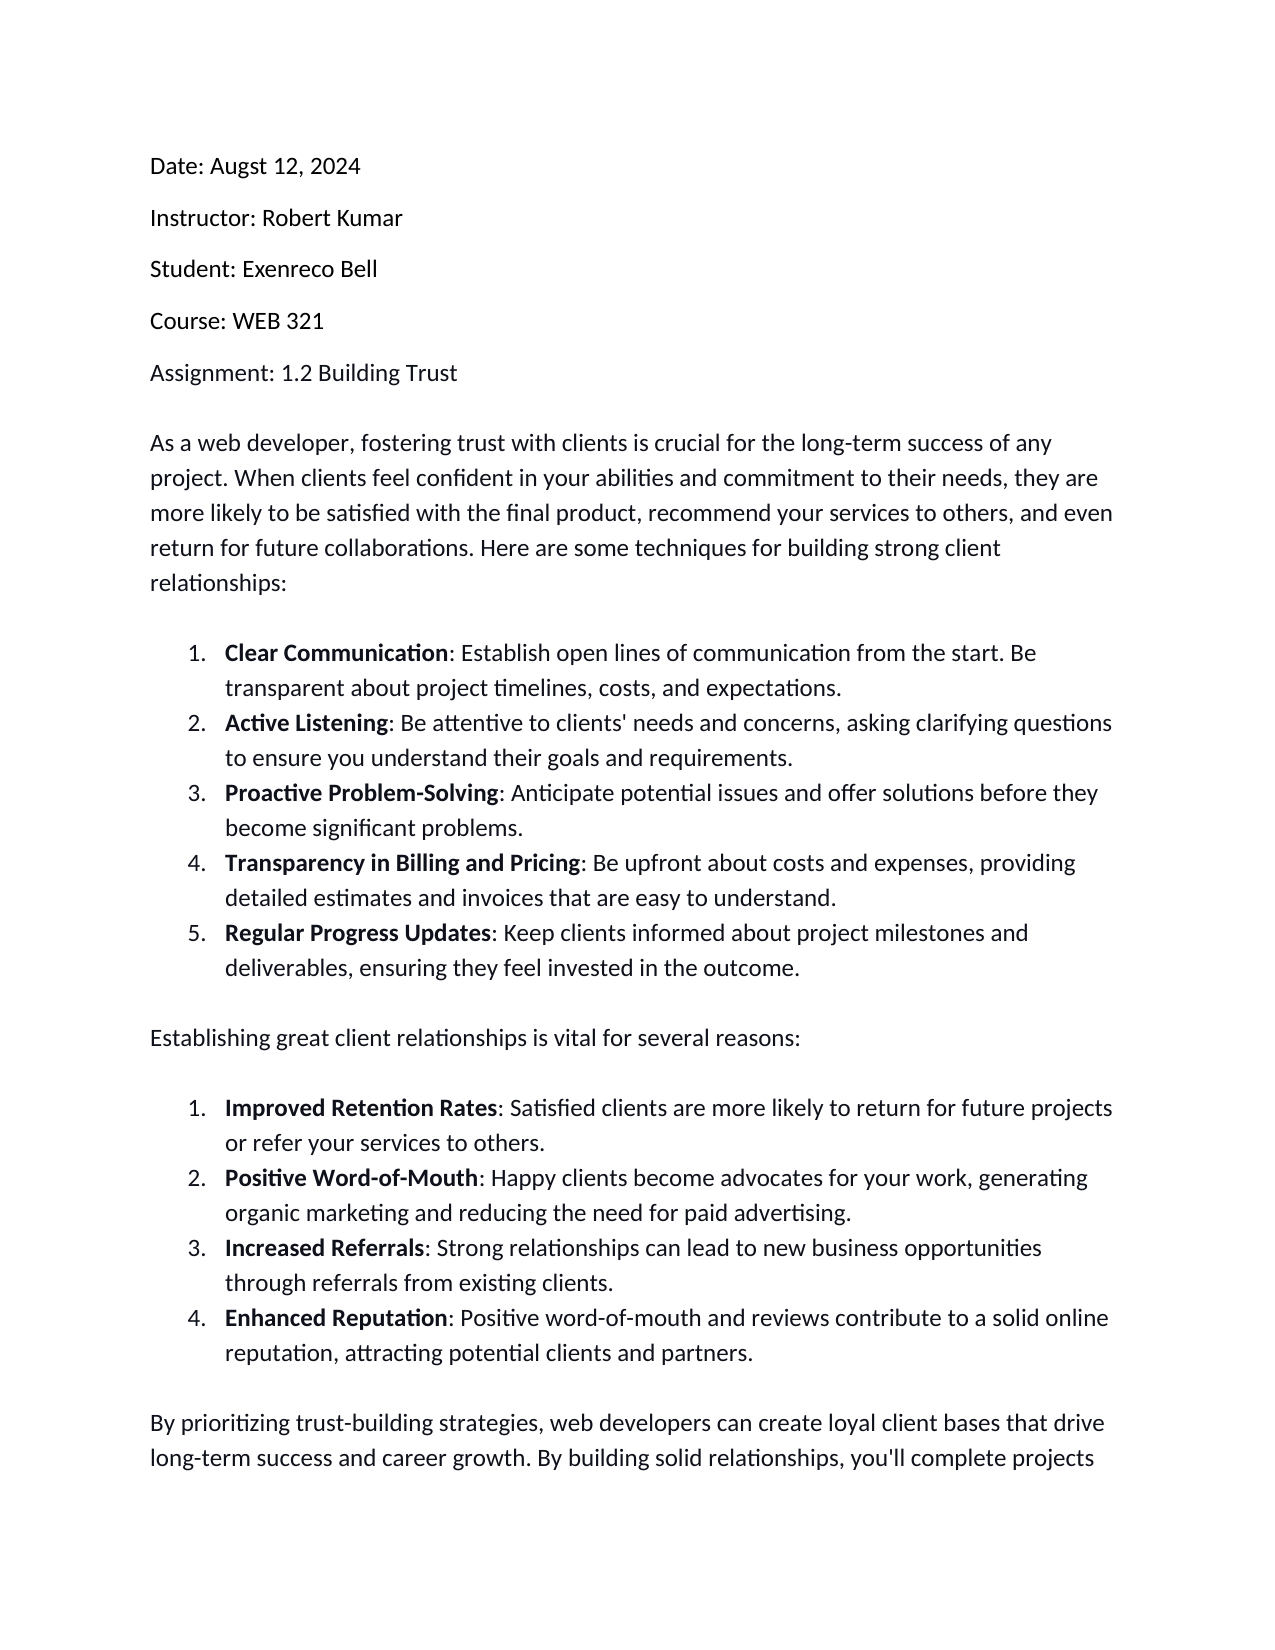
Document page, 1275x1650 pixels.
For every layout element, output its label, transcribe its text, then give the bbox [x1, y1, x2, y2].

list Proactive Problem-Solving: Anticipate potential issues and offer solutions before they become significant problems. [187, 777, 1125, 842]
list Clear Communication: Establish open lines of communication from the start. Be transparent about project timelines, costs, and expectations. [187, 637, 1125, 702]
text Course: WEB 321 [150, 305, 1125, 336]
text Establishing great client relationships is vital for several reasons: [150, 1022, 1125, 1052]
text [150, 1407, 1125, 1472]
text Date: Augst 12, 2024 [150, 150, 1125, 181]
list Transparency in Billing and Pricing: Be upfront about costs and expenses, providing detailed estimates and invoices that are easy to understand. [187, 847, 1125, 912]
list Enhanced Reputation: Positive word-of-mouth and reviews contribute to a solid online reputation, attracting potential clients and partners. [187, 1302, 1125, 1367]
text Student: Exenreco Bell [150, 253, 1125, 284]
list Regular Progress Updates: Keep clients informed about project milestones and deliverables, ensuring they feel invested in the outcome. [187, 917, 1125, 982]
list Improved Retention Rates: Satisfied clients are more likely to return for future projects or refer your services to others. [187, 1092, 1125, 1157]
text As a web developer, fostering trust with clients is crucial for the long-term success of any project. When clients feel confident in your abilities and commitment to their needs, they are more likely to be satisfied with the final product, recommend your services to others, and even return for future collaborations. Here are some techniques for building strong client relationships: [150, 427, 1125, 597]
list Positive Word-of-Mouth: Happy clients become advocates for your work, generating organic marketing and reducing the need for paid advertising. [187, 1162, 1125, 1227]
text Assignment: 1.2 Building Trust [150, 357, 1125, 387]
list Increased Referrals: Strong relationships can lead to new business opportunities through referrals from existing clients. [187, 1232, 1125, 1297]
text Instructor: Robert Kumar [150, 202, 1125, 232]
list Active Listening: Be attentive to clients' needs and concerns, asking clarifying questions to ensure you understand their goals and requirements. [187, 707, 1125, 772]
